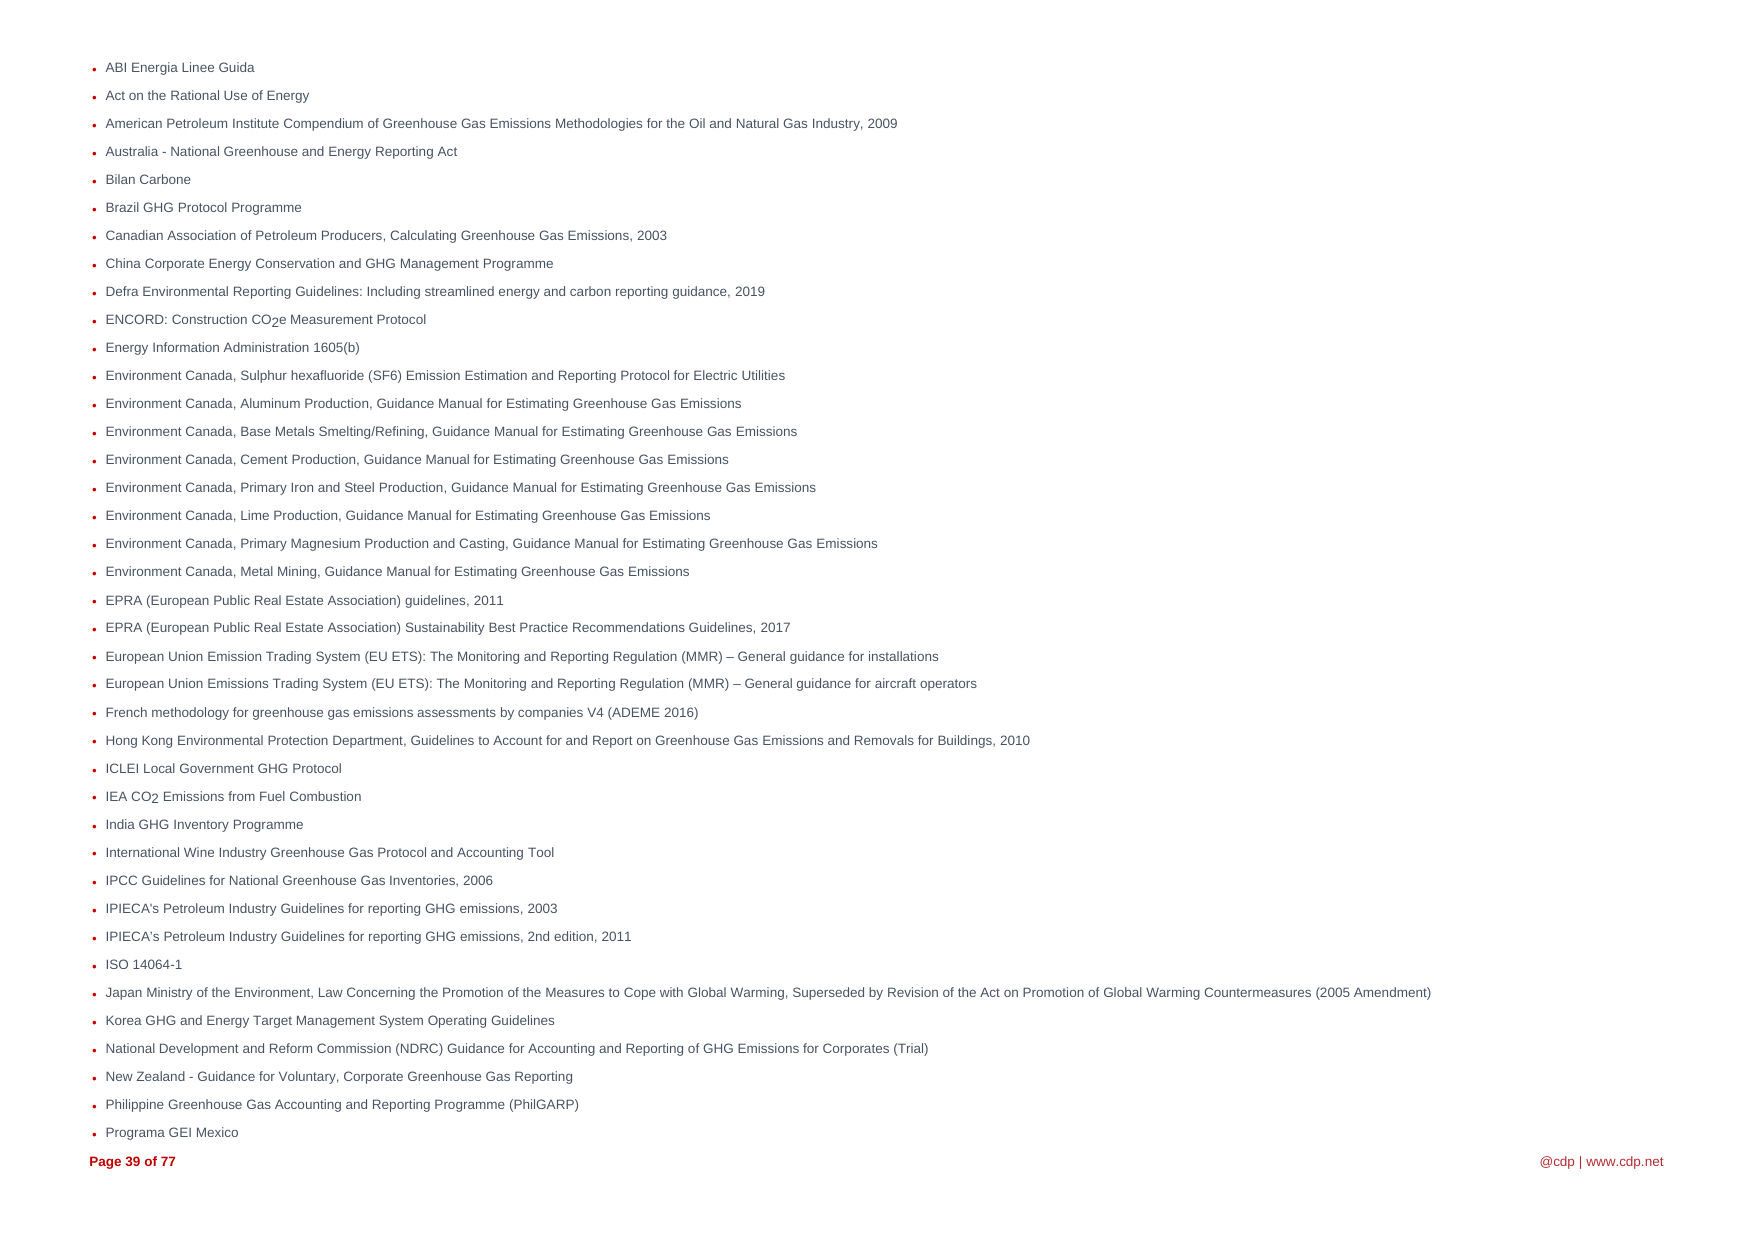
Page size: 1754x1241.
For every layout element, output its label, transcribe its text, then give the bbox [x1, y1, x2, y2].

list Philippine Greenhouse Gas Accounting and Reporting Programme (PhilGARP) [92, 1091, 1677, 1114]
list Brazil GHG Protocol Programme [92, 194, 1677, 217]
list IPIECA’s Petroleum Industry Guidelines for reporting GHG emissions, 2nd edition, 2011 [92, 923, 1677, 946]
list Act on the Rational Use of Energy [92, 82, 1677, 105]
list IPIECA's Petroleum Industry Guidelines for reporting GHG emissions, 2003 [92, 895, 1677, 918]
list Defra Environmental Reporting Guidelines: Including streamlined energy and carbon reporting guidance, 2019 [92, 278, 1677, 301]
list French methodology for greenhouse gas emissions assessments by companies V4 (ADEME 2016) [92, 699, 1677, 722]
list Hong Kong Environmental Protection Department, Guidelines to Account for and Report on Greenhouse Gas Emissions and Removals for Buildings, 2010 [92, 727, 1677, 750]
list International Wine Industry Greenhouse Gas Protocol and Accounting Tool [92, 839, 1677, 862]
list Bilan Carbone [92, 166, 1677, 189]
list ICLEI Local Government GHG Protocol [92, 755, 1677, 778]
list Energy Information Administration 1605(b) [92, 334, 1677, 357]
list ENCORD: Construction CO2e Measurement Protocol [92, 306, 1677, 329]
list Environment Canada, Lime Production, Guidance Manual for Estimating Greenhouse Gas Emissions [92, 502, 1677, 526]
list Environment Canada, Sulphur hexafluoride (SF6) Emission Estimation and Reporting Protocol for Electric Utilities [92, 362, 1677, 385]
list American Petroleum Institute Compendium of Greenhouse Gas Emissions Methodologies for the Oil and Natural Gas Industry, 2009 [92, 110, 1677, 133]
list Environment Canada, Primary Iron and Steel Production, Guidance Manual for Estimating Greenhouse Gas Emissions [92, 474, 1677, 497]
list India GHG Inventory Programme [92, 811, 1677, 834]
list National Development and Reform Commission (NDRC) Guidance for Accounting and Reporting of GHG Emissions for Corporates (Trial) [92, 1035, 1677, 1058]
list IPCC Guidelines for National Greenhouse Gas Inventories, 2006 [92, 867, 1677, 890]
list EPRA (European Public Real Estate Association) guidelines, 2011 [92, 587, 1677, 609]
list Environment Canada, Metal Mining, Guidance Manual for Estimating Greenhouse Gas Emissions [92, 558, 1677, 582]
list European Union Emissions Trading System (EU ETS): The Monitoring and Reporting Regulation (MMR) – General guidance for aircraft operators [92, 671, 1677, 694]
list European Union Emission Trading System (EU ETS): The Monitoring and Reporting Regulation (MMR) – General guidance for installations [92, 643, 1677, 666]
list Programa GEI Mexico [92, 1119, 1677, 1142]
list IEA CO2 Emissions from Fuel Combustion [92, 783, 1677, 806]
list ISO 14064-1 [92, 951, 1677, 974]
list Korea GHG and Energy Target Management System Operating Guidelines [92, 1007, 1677, 1030]
list ABI Energia Linee Guida [92, 54, 1677, 77]
list Environment Canada, Aluminum Production, Guidance Manual for Estimating Greenhouse Gas Emissions [92, 390, 1677, 413]
list Japan Ministry of the Environment, Law Concerning the Promotion of the Measures to Cope with Global Warming, Superseded by Revision of the Act on Promotion of Global Warming Countermeasures (2005 Amendment) [92, 979, 1677, 1002]
list New Zealand - Guidance for Voluntary, Corporate Greenhouse Gas Reporting [92, 1063, 1677, 1086]
list Canadian Association of Petroleum Producers, Calculating Greenhouse Gas Emissions, 2003 [92, 222, 1677, 245]
list Environment Canada, Cement Production, Guidance Manual for Estimating Greenhouse Gas Emissions [92, 446, 1677, 469]
list China Corporate Energy Conservation and GHG Management Programme [92, 250, 1677, 273]
list EPRA (European Public Real Estate Association) Sustainability Best Practice Recommendations Guidelines, 2017 [92, 614, 1677, 638]
list Environment Canada, Base Metals Smelting/Refining, Guidance Manual for Estimating Greenhouse Gas Emissions [92, 418, 1677, 441]
list Australia - National Greenhouse and Energy Reporting Act [92, 138, 1677, 161]
list Environment Canada, Primary Magnesium Production and Casting, Guidance Manual for Estimating Greenhouse Gas Emissions [92, 531, 1677, 553]
